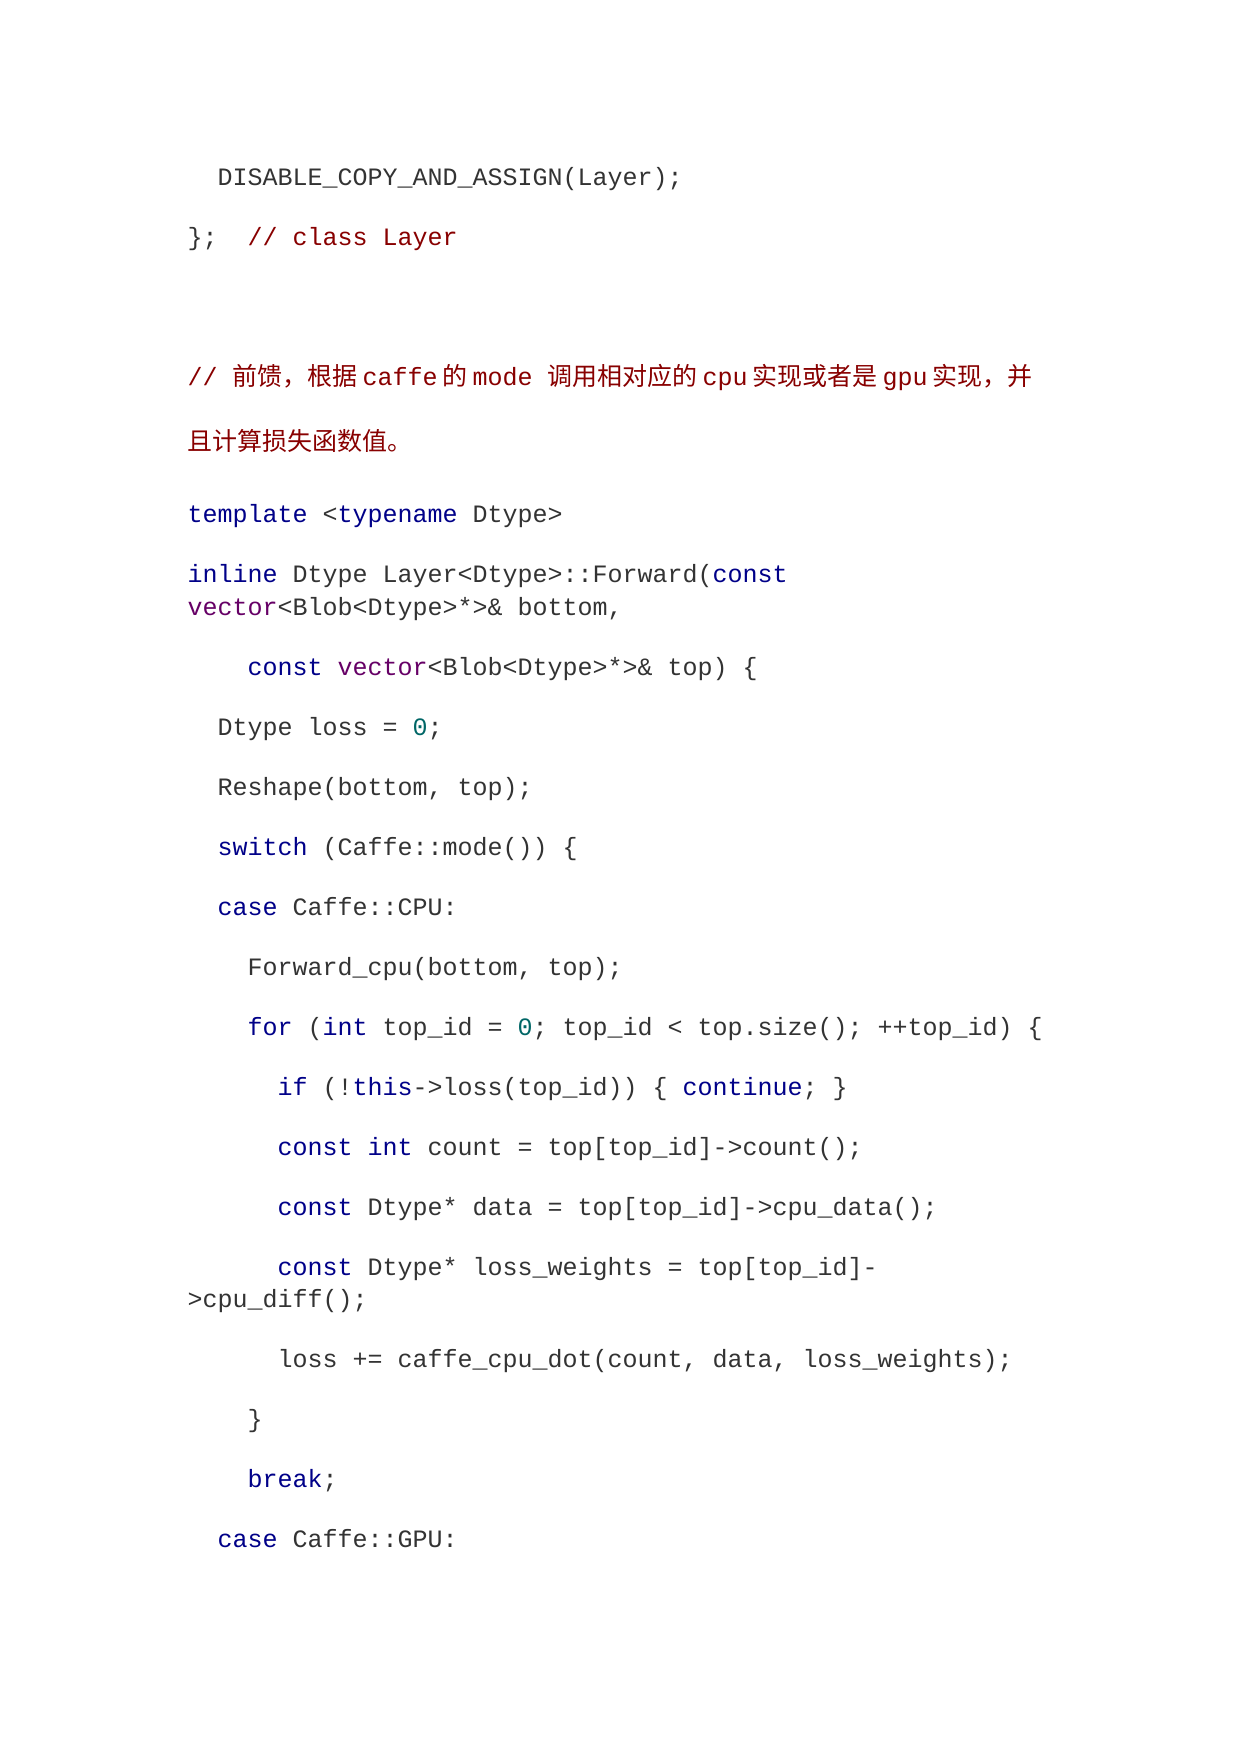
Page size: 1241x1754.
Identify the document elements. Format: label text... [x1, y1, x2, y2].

text break; [187, 1464, 1053, 1497]
text inline Dtype Layer<Dtype>::Forward(const vector<Blob<Dtype>*>& bottom, [187, 559, 1053, 624]
text if (!this->loss(top_id)) { continue; } [187, 1072, 1053, 1104]
text for (int top_id = 0; top_id < top.size(); ++top_id) { [187, 1012, 1053, 1044]
text Forward_cpu(bottom, top); [187, 952, 1053, 984]
text DISABLE_COPY_AND_ASSIGN(Layer); [187, 162, 1053, 194]
text const Dtype* loss_weights = top[top_id]->cpu_diff(); [187, 1252, 1053, 1317]
text const vector<Blob<Dtype>*>& top) { [187, 652, 1053, 684]
text // 前馈，根据caffe的mode 调用相对应的cpu实现或者是gpu实现，并且计算损失函数值。 [187, 342, 1053, 472]
text Dtype loss = 0; [187, 712, 1053, 744]
text const Dtype* data = top[top_id]->cpu_data(); [187, 1192, 1053, 1224]
text }; // class Layer [187, 222, 1053, 254]
text case Caffe::GPU: [187, 1524, 1053, 1557]
text template <typename Dtype> [187, 499, 1053, 532]
text Reshape(bottom, top); [187, 772, 1053, 804]
text } [187, 1404, 1053, 1437]
text loss += caffe_cpu_dot(count, data, loss_weights); [187, 1344, 1053, 1377]
text case Caffe::CPU: [187, 892, 1053, 924]
text const int count = top[top_id]->count(); [187, 1132, 1053, 1164]
text switch (Caffe::mode()) { [187, 832, 1053, 864]
